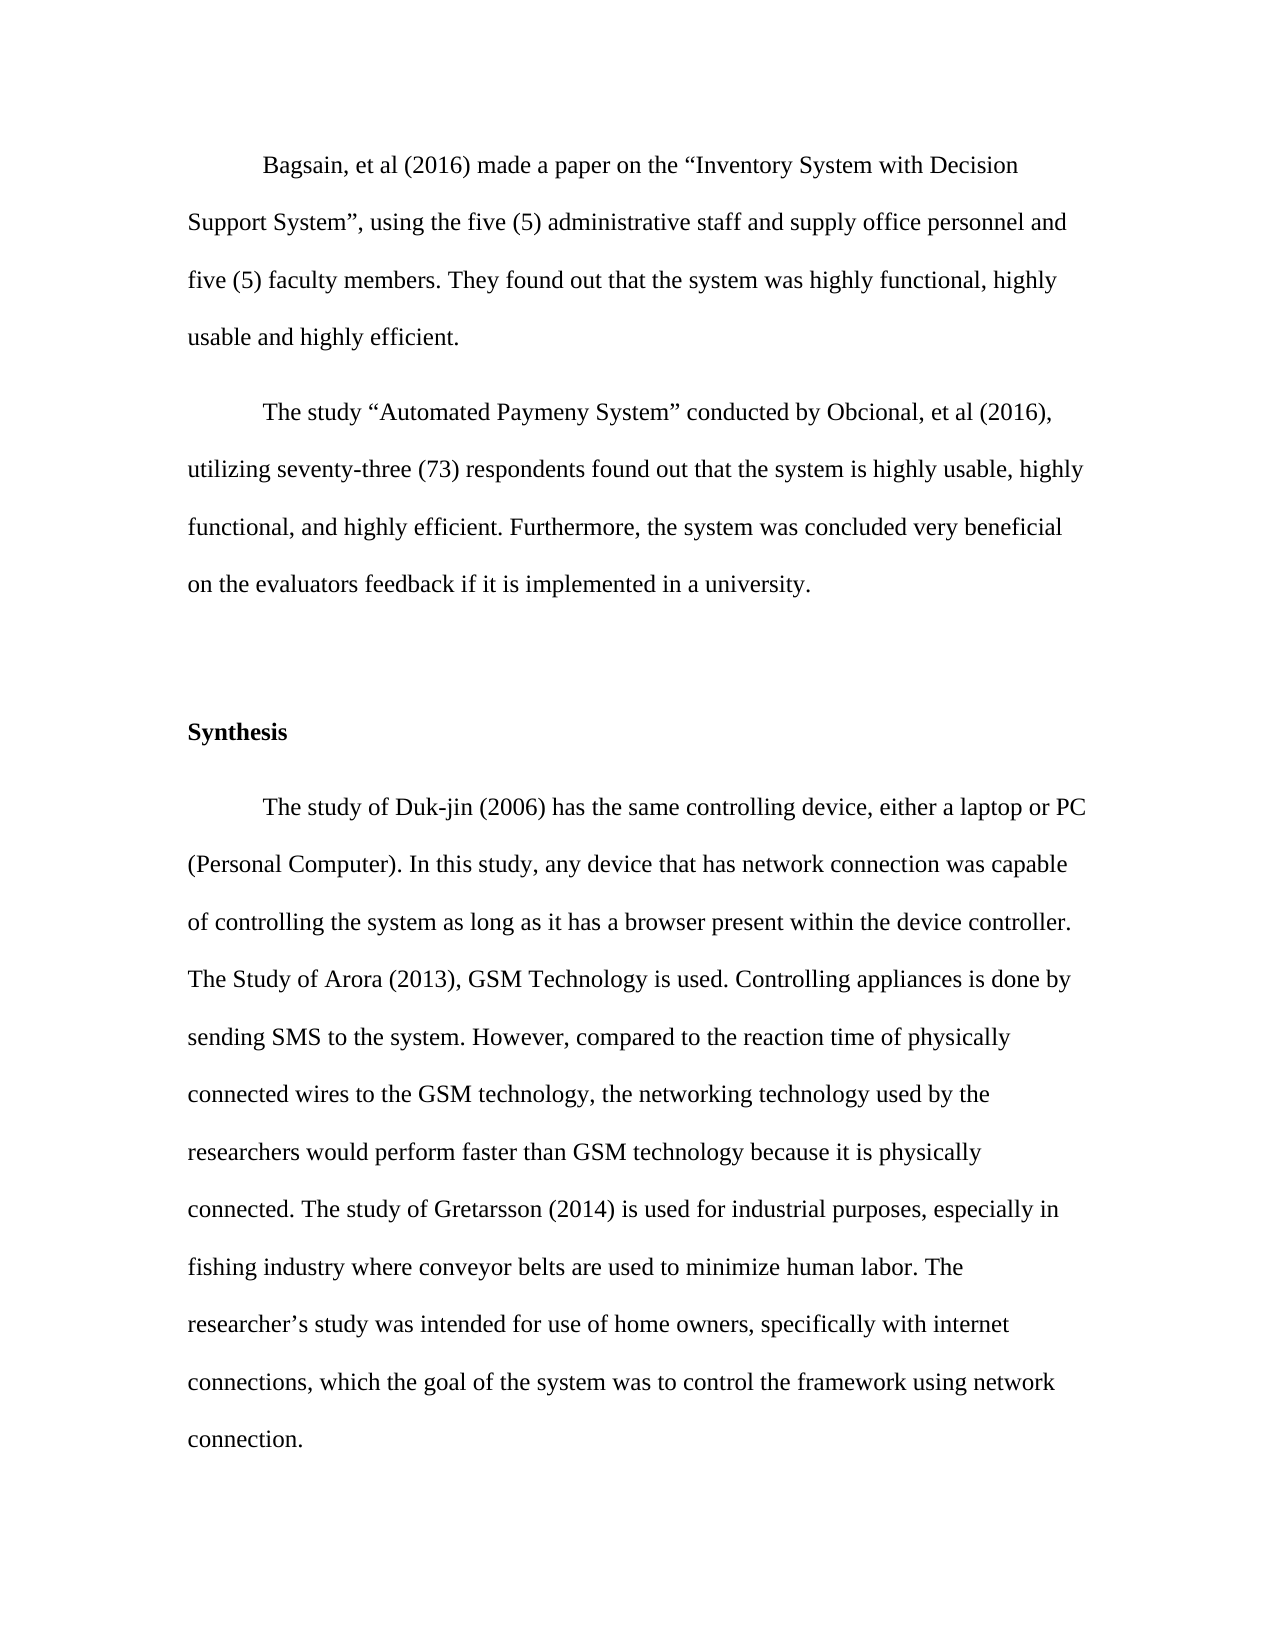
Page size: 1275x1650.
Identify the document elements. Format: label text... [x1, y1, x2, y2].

text Synthesis [187, 717, 1087, 746]
text Bagsain, et al (2016) made a paper on the “Inventory System with Decision Support System”, using the five (5) administrative staff and supply office personnel and five (5) faculty members. They found out that the system was highly functional, highly usable and highly efficient. [187, 150, 1087, 351]
text The study of Duk-jin (2006) has the same controlling device, either a laptop or PC (Personal Computer). In this study, any device that has network connection was capable of controlling the system as long as it has a browser present within the device controller. The Study of Arora (2013), GSM Technology is used. Controlling appliances is done by sending SMS to the system. However, compared to the reaction time of physically connected wires to the GSM technology, the networking technology used by the researchers would perform faster than GSM technology because it is physically connected. The study of Gretarsson (2014) is used for industrial purposes, especially in fishing industry where conveyor belts are used to minimize human labor. The researcher’s study was intended for use of home owners, specifically with internet connections, which the goal of the system was to control the framework using network connection. [187, 792, 1087, 1453]
text The study “Automated Paymeny System” conducted by Obcional, et al (2016), utilizing seventy-three (73) respondents found out that the system is highly usable, highly functional, and highly efficient. Furthermore, the system was concluded very beneficial on the evaluators feedback if it is implemented in a university. [187, 397, 1087, 598]
